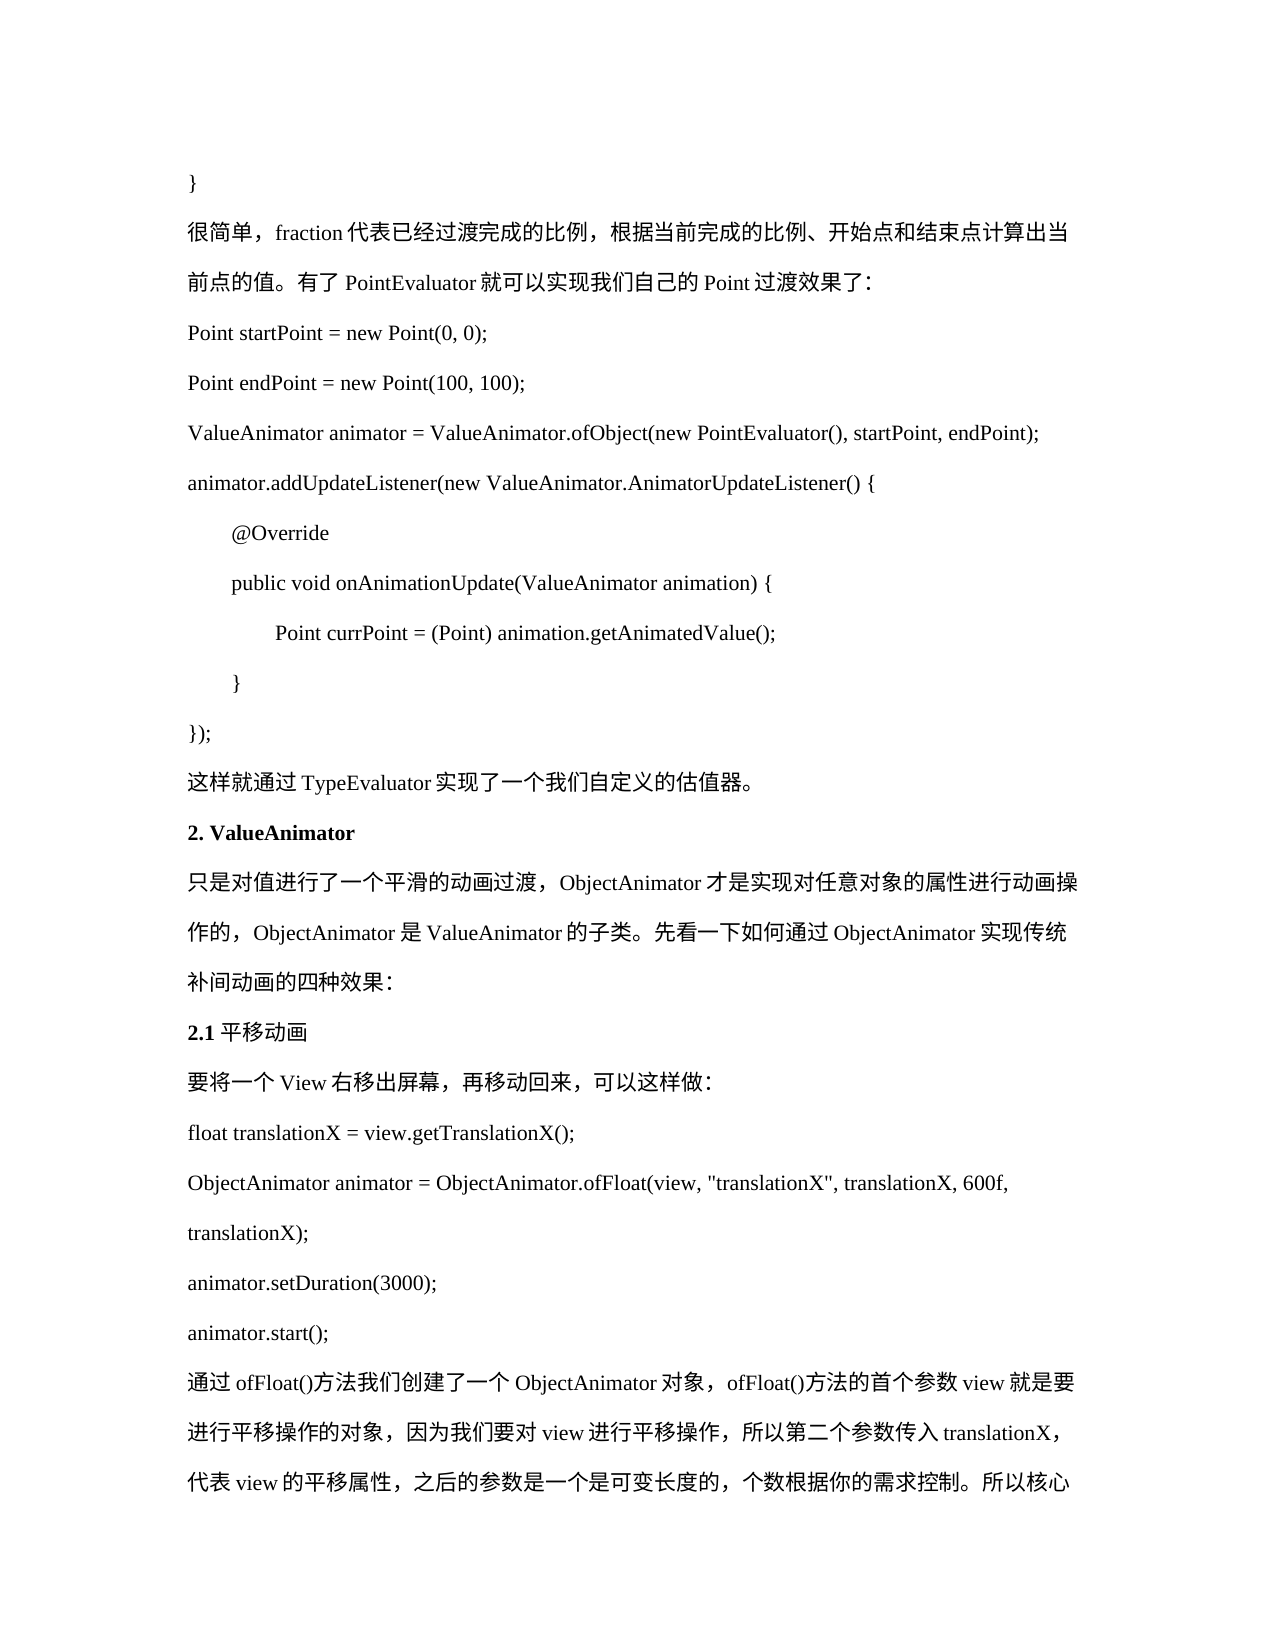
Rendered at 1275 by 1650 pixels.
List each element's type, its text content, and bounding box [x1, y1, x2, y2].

text ObjectAnimator animator = ObjectAnimator.ofFloat(view, "translationX", translationX, 600f, translationX); [187, 1150, 1087, 1250]
text 2.1 平移动画 [187, 1000, 1087, 1050]
text 2. ValueAnimator [187, 800, 1087, 850]
text animator.addUpdateListener(new ValueAnimator.AnimatorUpdateListener() { [187, 450, 1087, 500]
text @Override [187, 500, 1087, 550]
text Point currPoint = (Point) animation.getAnimatedValue(); [187, 600, 1087, 650]
text 要将一个View右移出屏幕，再移动回来，可以这样做： [187, 1050, 1087, 1100]
text Point endPoint = new Point(100, 100); [187, 350, 1087, 400]
text 很简单，fraction代表已经过渡完成的比例，根据当前完成的比例、开始点和结束点计算出当前点的值。有了PointEvaluator就可以实现我们自己的Point过渡效果了： [187, 200, 1087, 300]
text }); [187, 700, 1087, 750]
text } [187, 150, 1087, 200]
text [187, 1350, 1087, 1500]
text float translationX = view.getTranslationX(); [187, 1100, 1087, 1150]
text ValueAnimator animator = ValueAnimator.ofObject(new PointEvaluator(), startPoint, endPoint); [187, 400, 1087, 450]
text public void onAnimationUpdate(ValueAnimator animation) { [187, 550, 1087, 600]
text Point startPoint = new Point(0, 0); [187, 300, 1087, 350]
text 这样就通过TypeEvaluator实现了一个我们自定义的估值器。 [187, 750, 1087, 800]
text } [187, 650, 1087, 700]
text 只是对值进行了一个平滑的动画过渡，ObjectAnimator才是实现对任意对象的属性进行动画操作的，ObjectAnimator是ValueAnimator的子类。先看一下如何通过ObjectAnimator实现传统补间动画的四种效果： [187, 850, 1087, 1000]
text animator.start(); [187, 1300, 1087, 1350]
text animator.setDuration(3000); [187, 1250, 1087, 1300]
